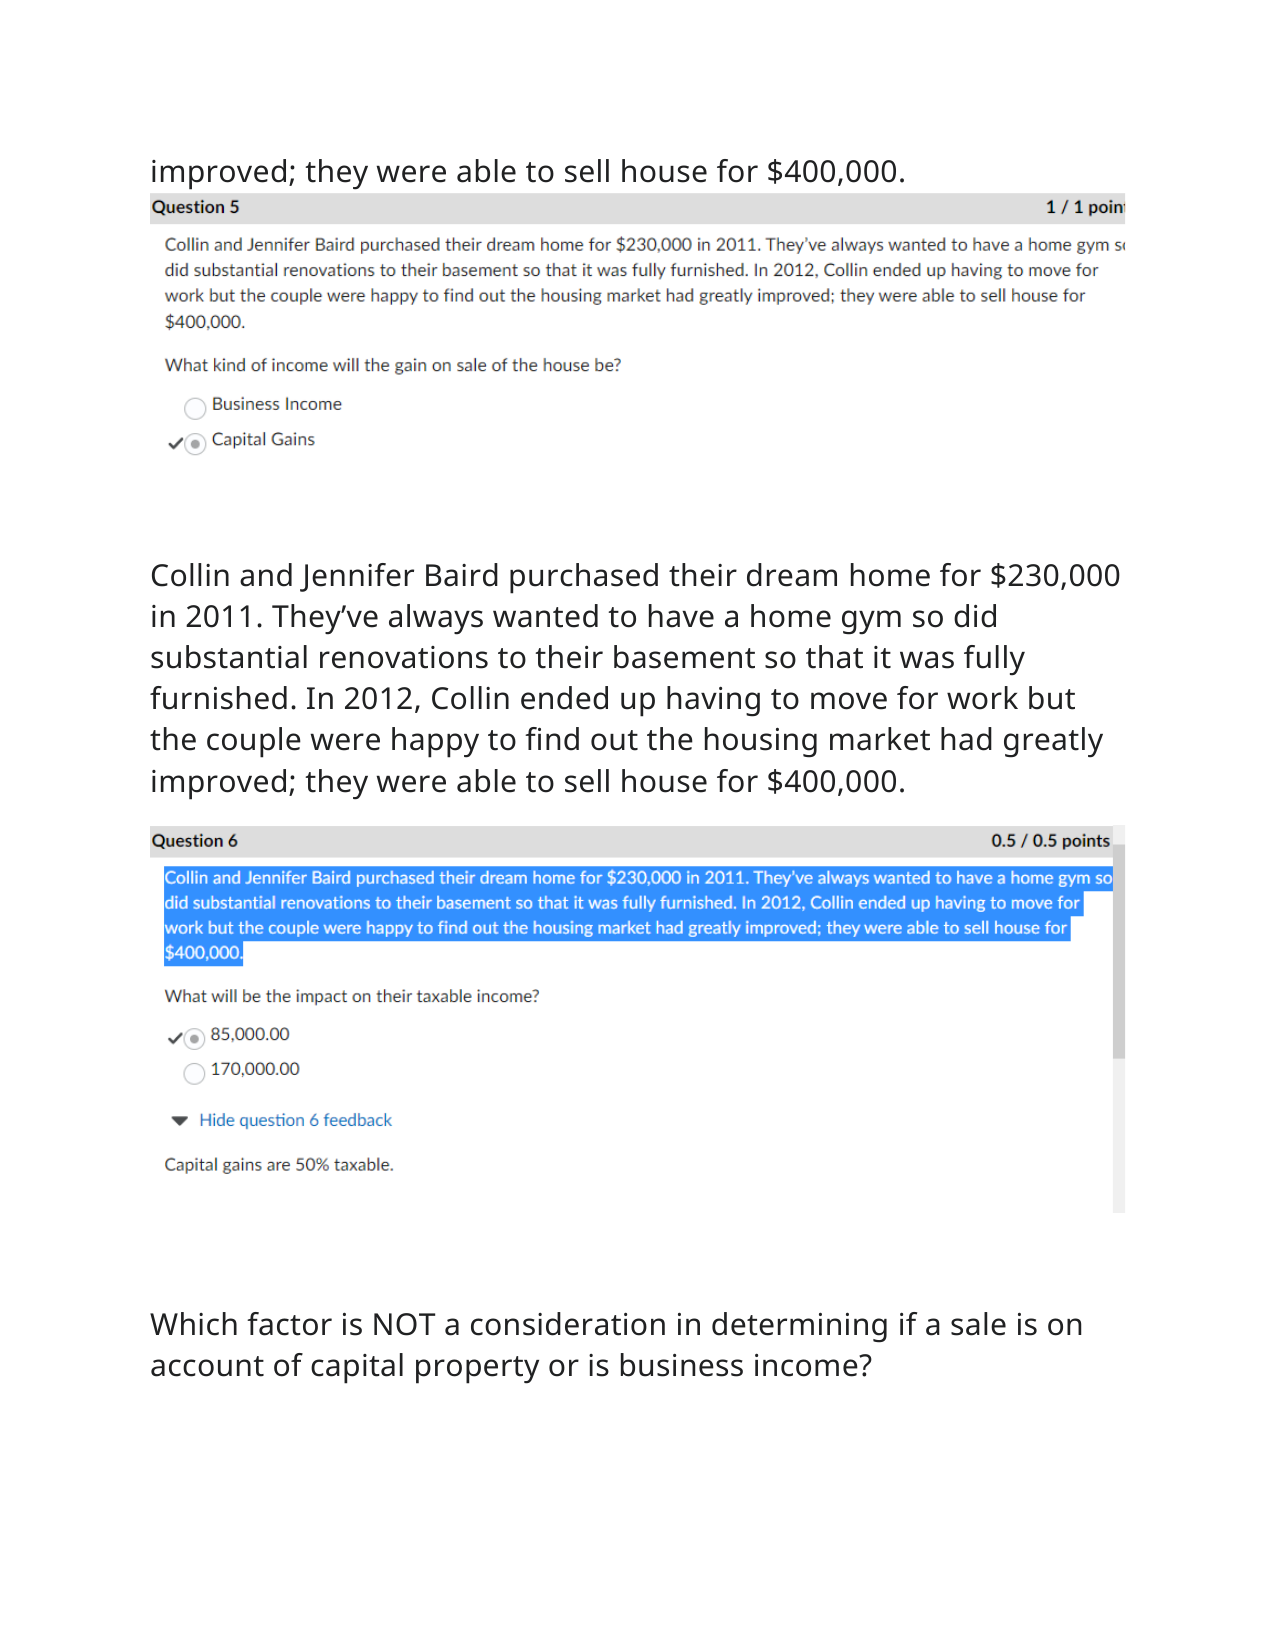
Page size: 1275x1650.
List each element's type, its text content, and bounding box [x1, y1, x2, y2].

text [150, 150, 1125, 191]
text Which factor is NOT a consideration in determining if a sale is on account of capital property or is business income? [150, 1303, 1125, 1386]
picture [150, 191, 1125, 463]
picture [150, 825, 1125, 1213]
